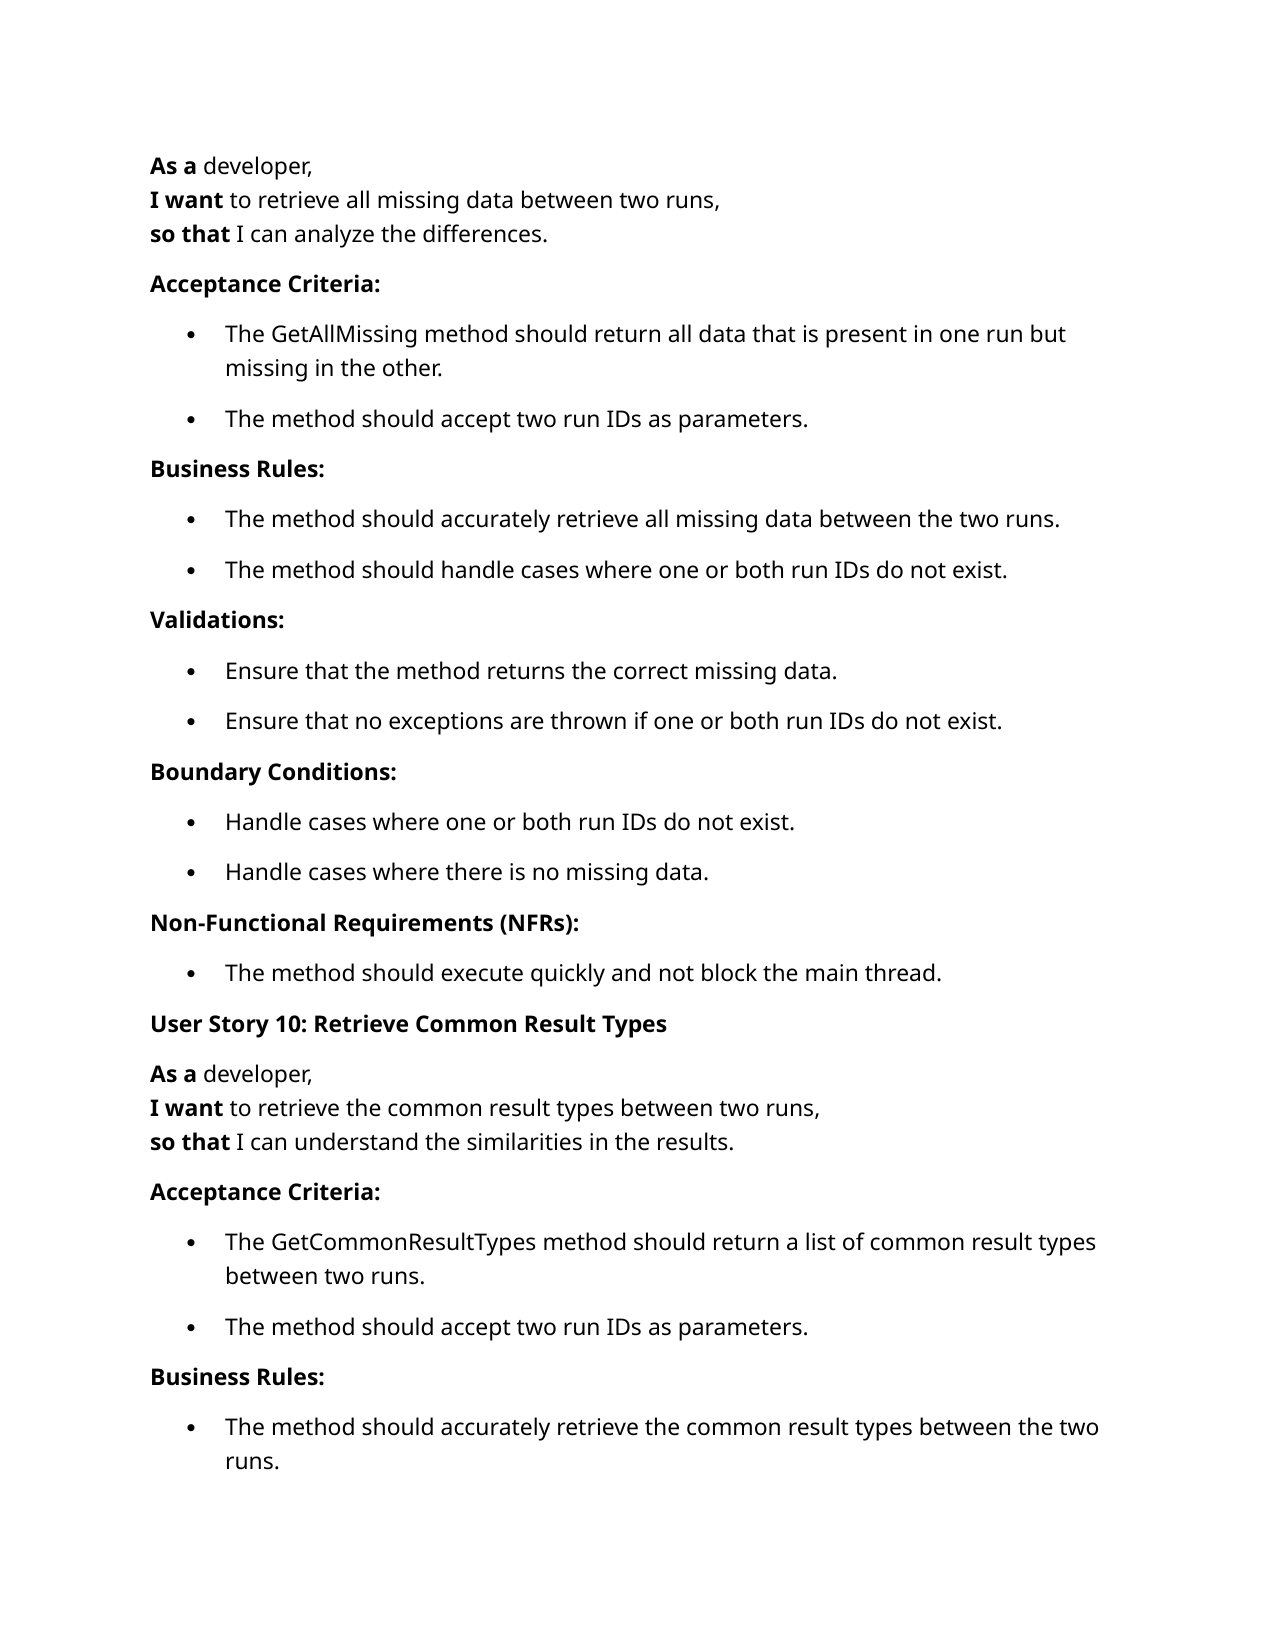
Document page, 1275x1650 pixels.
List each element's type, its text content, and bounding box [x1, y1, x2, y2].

text Business Rules: [150, 453, 1125, 484]
list The method should accept two run IDs as parameters. [187, 402, 1125, 434]
list Ensure that no exceptions are thrown if one or both run IDs do not exist. [187, 705, 1125, 736]
list The method should accept two run IDs as parameters. [187, 1310, 1125, 1342]
list The method should execute quickly and not block the main thread. [187, 957, 1125, 988]
list The GetAllMissing method should return all data that is present in one run but missing in the other. [187, 318, 1125, 383]
text Non-Functional Requirements (NFRs): [150, 907, 1125, 938]
list The GetCommonResultTypes method should return a list of common result types between two runs. [187, 1226, 1125, 1291]
list Ensure that the method returns the correct missing data. [187, 654, 1125, 686]
text Business Rules: [150, 1361, 1125, 1392]
text As a developer, I want to retrieve all missing data between two runs, so that I can analyze the differences. [150, 150, 1125, 249]
text Validations: [150, 604, 1125, 635]
text As a developer, I want to retrieve the common result types between two runs, so that I can understand the similarities in the results. [150, 1058, 1125, 1157]
list The method should accurately retrieve all missing data between the two runs. [187, 503, 1125, 534]
list Handle cases where there is no missing data. [187, 856, 1125, 887]
list Handle cases where one or both run IDs do not exist. [187, 806, 1125, 837]
text Acceptance Criteria: [150, 268, 1125, 299]
text User Story 10: Retrieve Common Result Types [150, 1007, 1125, 1039]
text Acceptance Criteria: [150, 1176, 1125, 1207]
list The method should handle cases where one or both run IDs do not exist. [187, 554, 1125, 585]
list The method should accurately retrieve the common result types between the two runs. [187, 1411, 1125, 1476]
text Boundary Conditions: [150, 755, 1125, 787]
